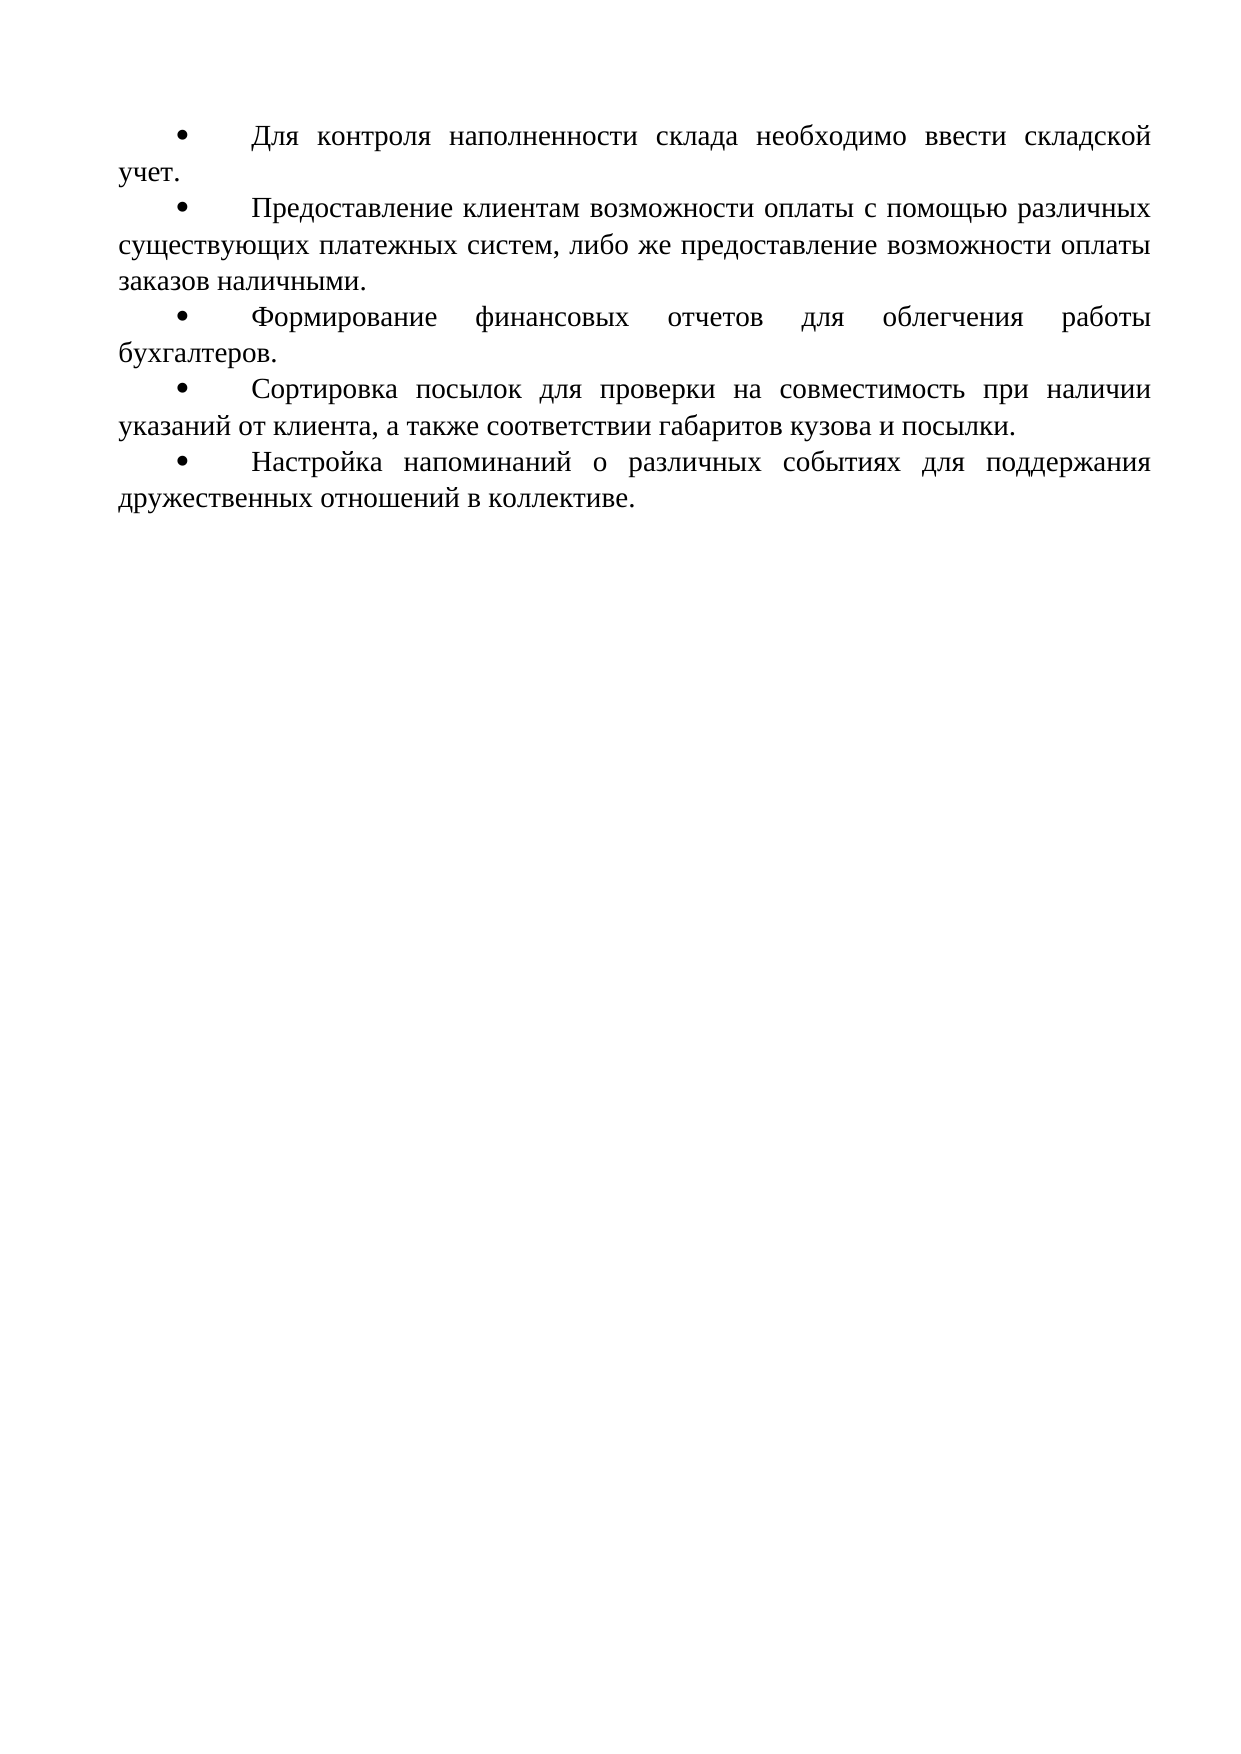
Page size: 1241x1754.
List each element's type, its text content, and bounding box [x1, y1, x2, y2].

list Предоставление клиентам возможности оплаты с помощью различных существующих платежных систем, либо же предоставление возможности оплаты заказов наличными. [118, 191, 1152, 296]
list Сортировка посылок для проверки на совместимость при наличии указаний от клиента, а также соответствии габаритов кузова и посылки. [118, 371, 1152, 441]
list Формирование финансовых отчетов для облегчения работы бухгалтеров. [118, 299, 1152, 369]
list Настройка напоминаний о различных событиях для поддержания дружественных отношений в коллективе. [118, 444, 1152, 514]
list Для контроля наполненности склада необходимо ввести складской учет. [118, 118, 1152, 188]
